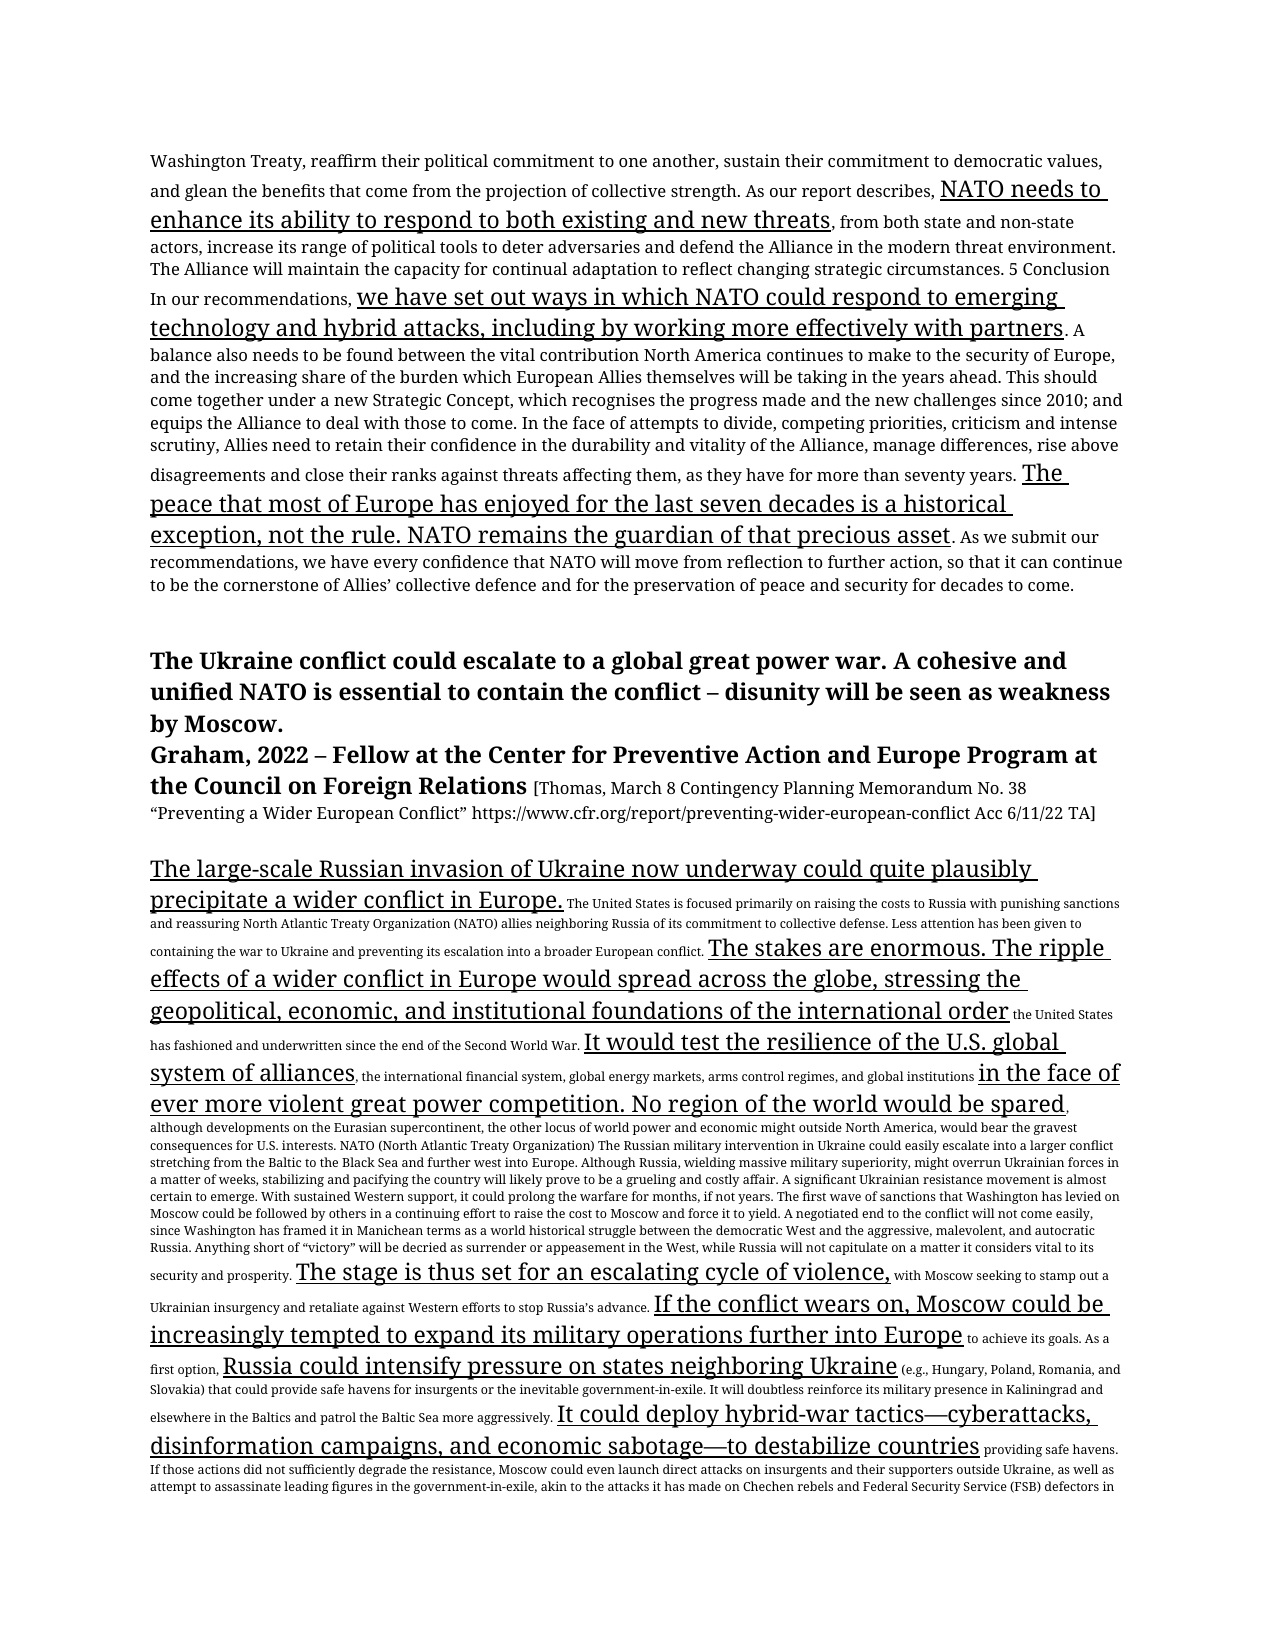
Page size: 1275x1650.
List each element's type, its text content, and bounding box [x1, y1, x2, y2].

text Graham, 2022 – Fellow at the Center for Preventive Action and Europe Program at the Council on Foreign Relations [Thomas, March 8 Contingency Planning Memorandum No. 38 “Preventing a Wider European Conflict” https://www.cfr.org/report/preventing-wider-european-conflict Acc 6/11/22 TA] [150, 739, 1125, 824]
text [150, 150, 1125, 596]
subtitle The Ukraine conflict could escalate to a global great power war. A cohesive and unified NATO is essential to contain the conflict – disunity will be seen as weakness by Moscow. [150, 645, 1125, 739]
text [150, 852, 1125, 1495]
